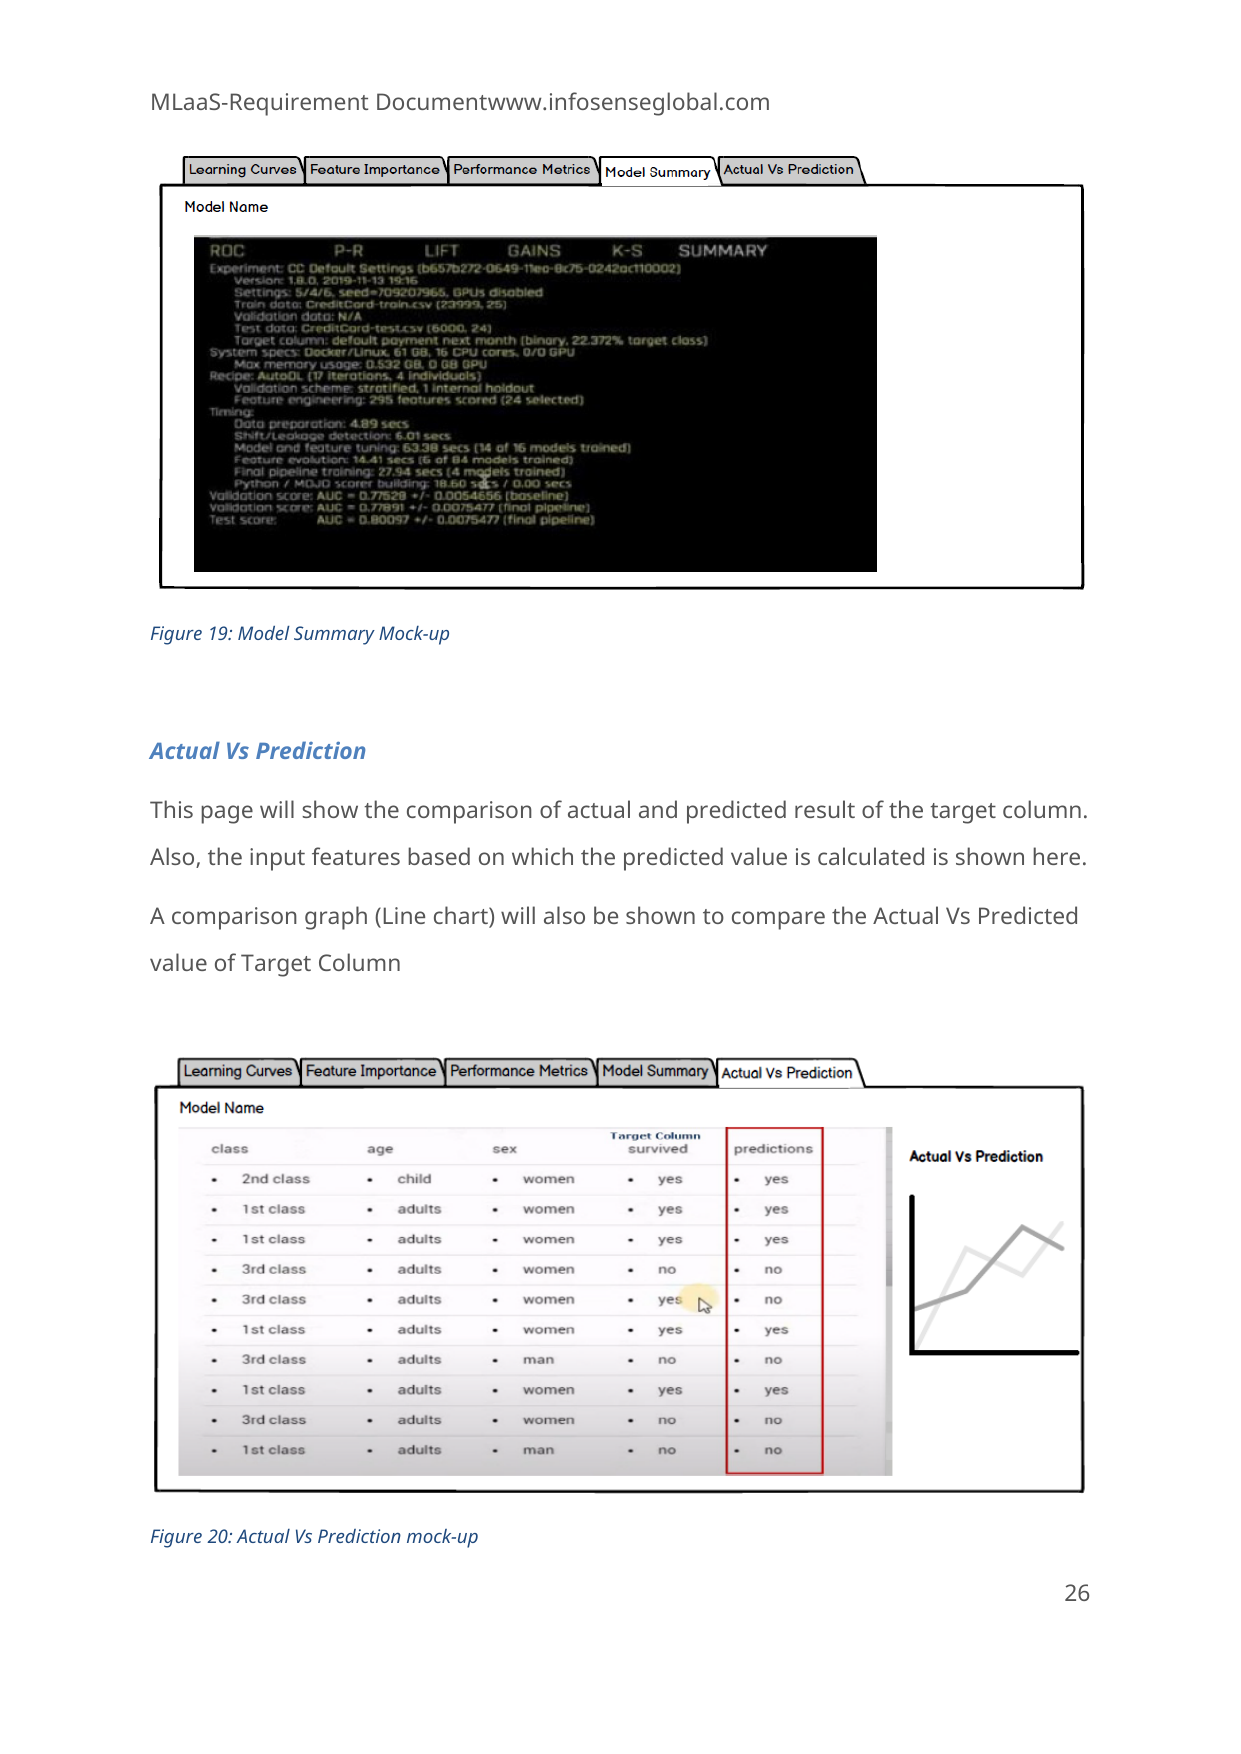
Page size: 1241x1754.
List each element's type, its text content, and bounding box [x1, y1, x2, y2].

text A comparison graph (Line chart) will also be shown to compare the Actual Vs Predicted value of Target Column [150, 900, 1090, 978]
subtitle Actual Vs Prediction [150, 734, 1090, 766]
text Figure 19: Model Summary Mock-up [150, 621, 1090, 646]
picture [150, 150, 1091, 593]
text Figure 20: Actual Vs Prediction mock-up [150, 1524, 1090, 1549]
text This page will show the comparison of actual and predicted result of the target column. Also, the input features based on which the predicted value is calculated is shown here. [150, 794, 1090, 872]
picture [150, 1053, 1091, 1496]
